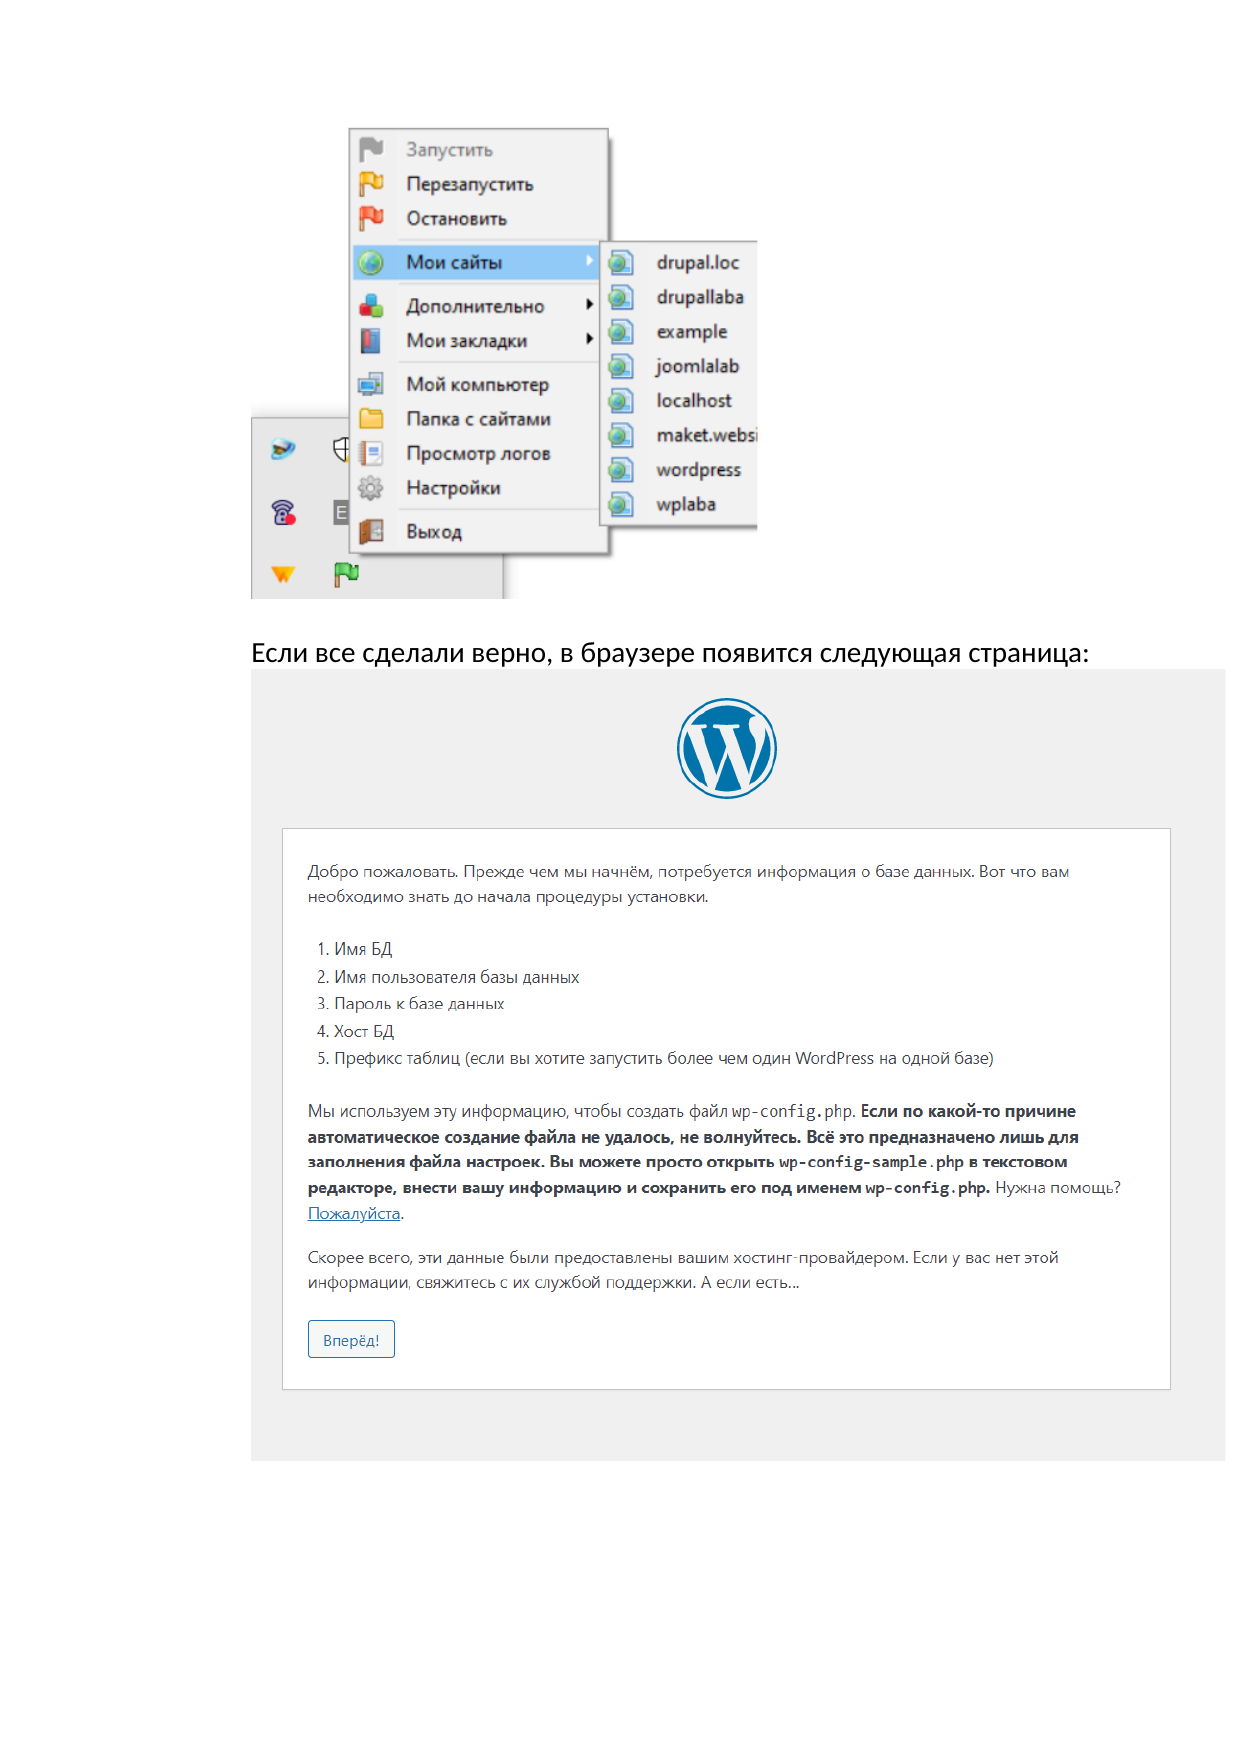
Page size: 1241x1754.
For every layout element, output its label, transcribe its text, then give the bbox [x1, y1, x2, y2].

picture [251, 118, 758, 599]
picture [251, 669, 1226, 1461]
text Если все сделали верно, в браузере появится следующая страница: [177, 634, 1152, 669]
